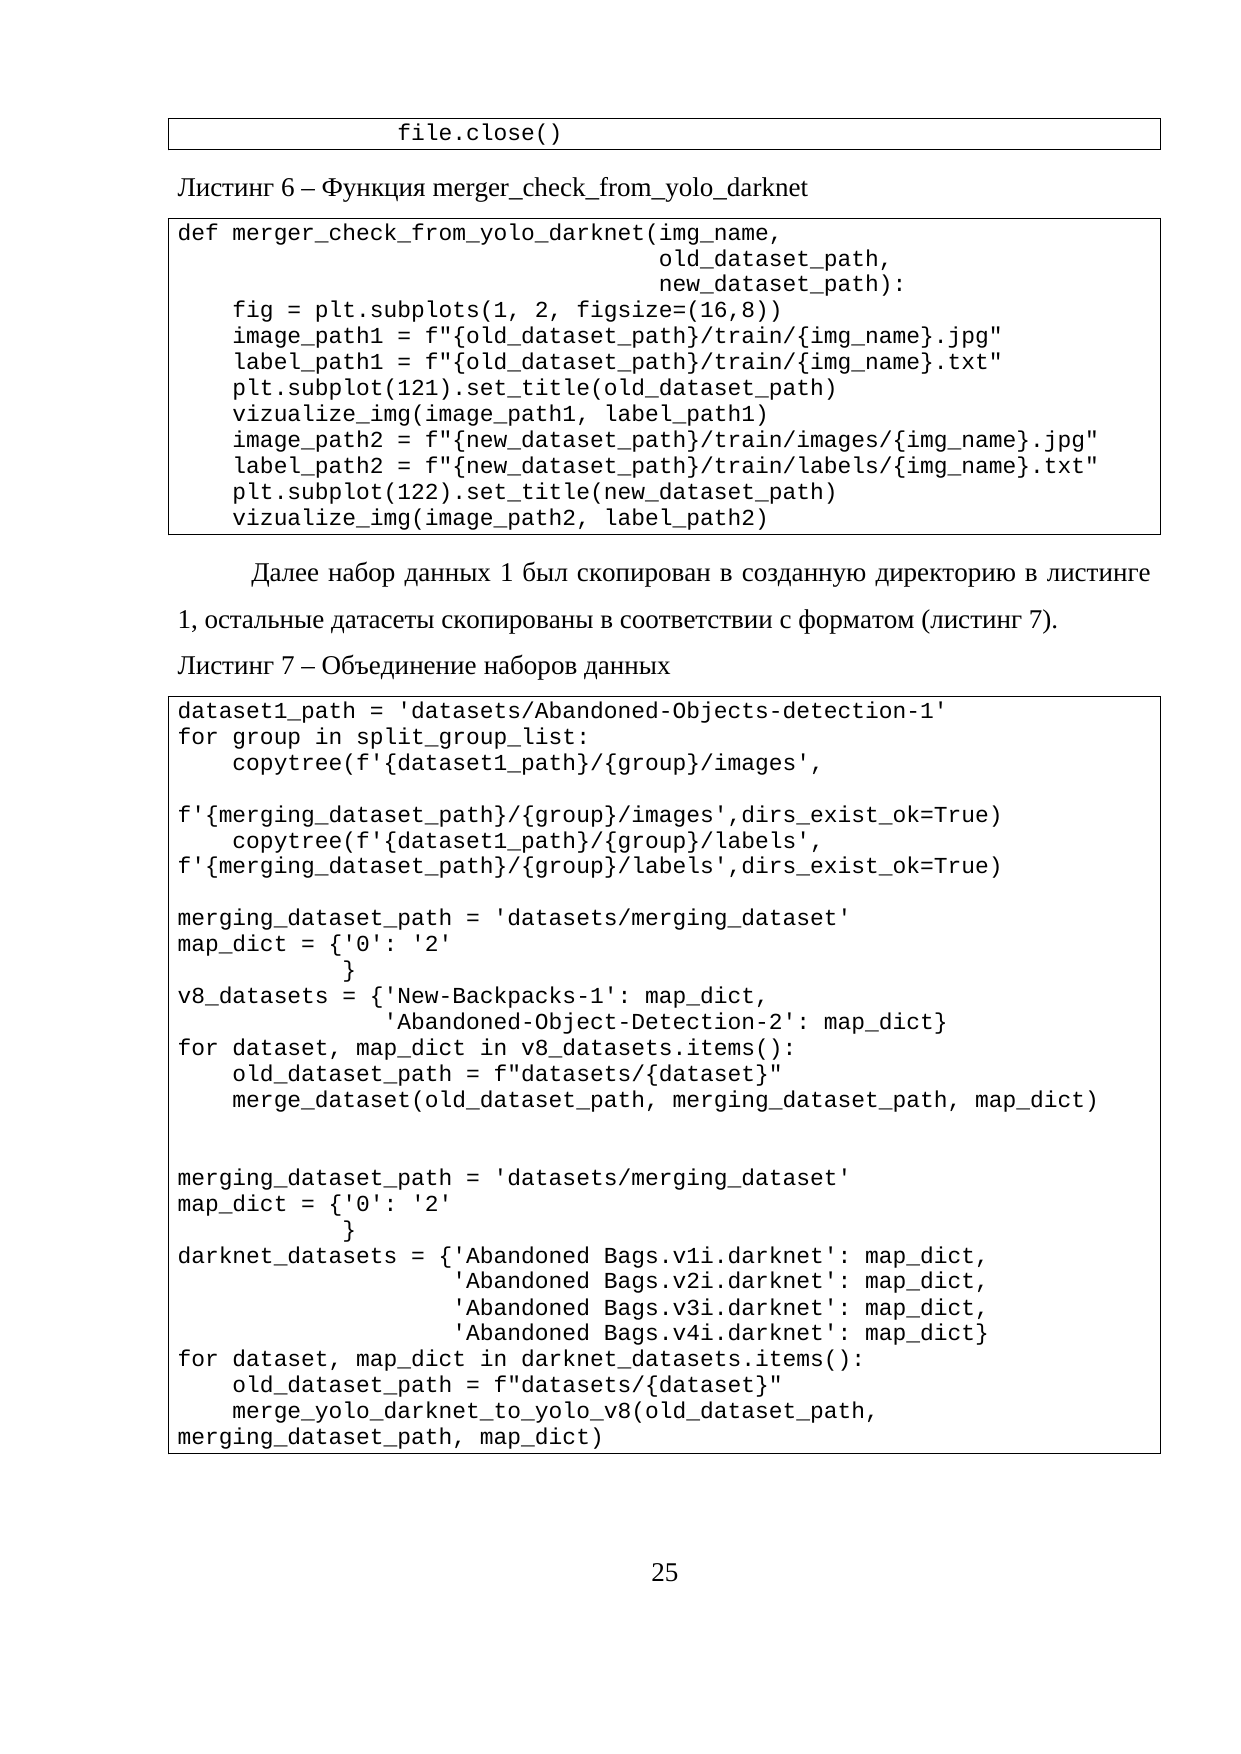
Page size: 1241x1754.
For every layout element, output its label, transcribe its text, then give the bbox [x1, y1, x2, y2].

text darknet_datasets = {'Abandoned Bags.v1i.darknet': map_dict, [177, 1244, 1152, 1270]
text old_dataset_path, [177, 247, 1152, 273]
text image_path2 = f"{new_dataset_path}/train/images/{img_name}.jpg" [177, 428, 1152, 454]
text plt.subplot(121).set_title(old_dataset_path) [177, 377, 1152, 402]
text Листинг 7 – Объединение наборов данных [177, 649, 1152, 681]
text } [177, 959, 1152, 984]
text for dataset, map_dict in darknet_datasets.items(): [177, 1348, 1152, 1374]
text label_path2 = f"{new_dataset_path}/train/labels/{img_name}.txt" [177, 454, 1152, 480]
text image_path1 = f"{old_dataset_path}/train/{img_name}.jpg" [177, 325, 1152, 351]
text merge_dataset(old_dataset_path, merging_dataset_path, map_dict) [177, 1088, 1152, 1114]
text Листинг 6 – Функция merger_check_from_yolo_darknet [177, 171, 1152, 202]
text f'{merging_dataset_path}/{group}/images',dirs_exist_ok=True) [177, 777, 1152, 829]
text 'Abandoned Bags.v3i.darknet': map_dict, [177, 1296, 1152, 1322]
text } [177, 1218, 1152, 1244]
text 'Abandoned-Object-Detection-2': map_dict} [177, 1011, 1152, 1036]
text dataset1_path = 'datasets/Abandoned-Objects-detection-1' [169, 697, 1160, 725]
text new_dataset_path): [177, 273, 1152, 299]
text def merger_check_from_yolo_darknet(img_name, [169, 219, 1160, 247]
text vizualize_img(image_path2, label_path2) [169, 503, 1160, 534]
text for group in split_group_list: [177, 725, 1152, 751]
text map_dict = {'0': '2' [177, 933, 1152, 959]
text vizualize_img(image_path1, label_path1) [177, 402, 1152, 428]
text file.close() [169, 119, 1160, 149]
text label_path1 = f"{old_dataset_path}/train/{img_name}.txt" [177, 351, 1152, 377]
text plt.subplot(122).set_title(new_dataset_path) [177, 480, 1152, 503]
text old_dataset_path = f"datasets/{dataset}" [177, 1062, 1152, 1088]
text map_dict = {'0': '2' [177, 1192, 1152, 1218]
text 'Abandoned Bags.v2i.darknet': map_dict, [177, 1270, 1152, 1296]
text fig = plt.subplots(1, 2, figsize=(16,8)) [177, 299, 1152, 325]
text merge_yolo_darknet_to_yolo_v8(old_dataset_path, merging_dataset_path, map_dict) [169, 1396, 1160, 1453]
text merging_dataset_path = 'datasets/merging_dataset' [177, 1166, 1152, 1192]
text 'Abandoned Bags.v4i.darknet': map_dict} [177, 1322, 1152, 1348]
text for dataset, map_dict in v8_datasets.items(): [177, 1036, 1152, 1062]
text copytree(f'{dataset1_path}/{group}/images', [177, 751, 1152, 777]
text merging_dataset_path = 'datasets/merging_dataset' [177, 907, 1152, 933]
text v8_datasets = {'New-Backpacks-1': map_dict, [177, 984, 1152, 1011]
text copytree(f'{dataset1_path}/{group}/labels', f'{merging_dataset_path}/{group}/labels',dirs_exist_ok=True) [177, 829, 1152, 881]
text Далее набор данных 1 был скопирован в созданную директорию в листинге 1, остальные датасеты скопированы в соответствии с форматом (листинг 7). [177, 556, 1152, 634]
text old_dataset_path = f"datasets/{dataset}" [177, 1374, 1152, 1396]
